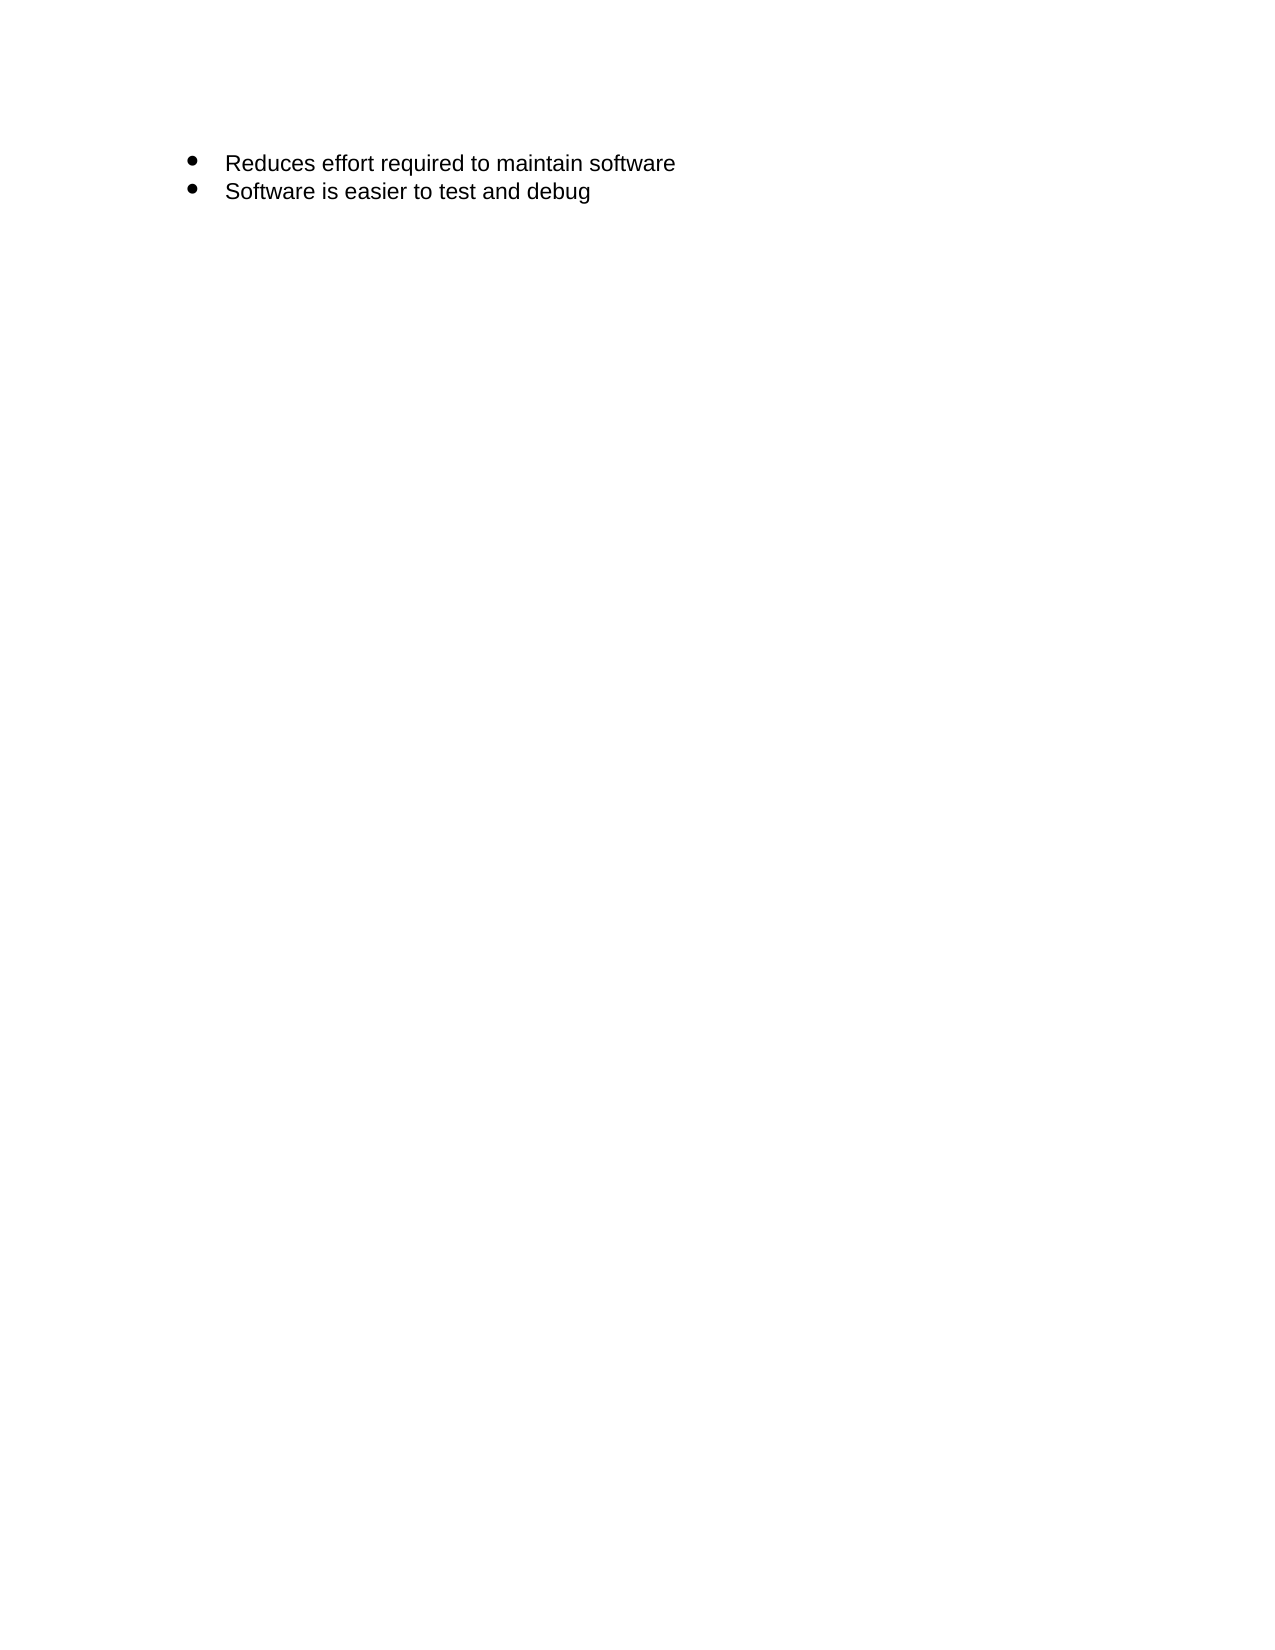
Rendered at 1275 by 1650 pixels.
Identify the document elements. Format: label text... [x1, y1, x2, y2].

list Reduces effort required to maintain software [187, 150, 1125, 178]
list Software is easier to test and debug [187, 178, 1125, 206]
